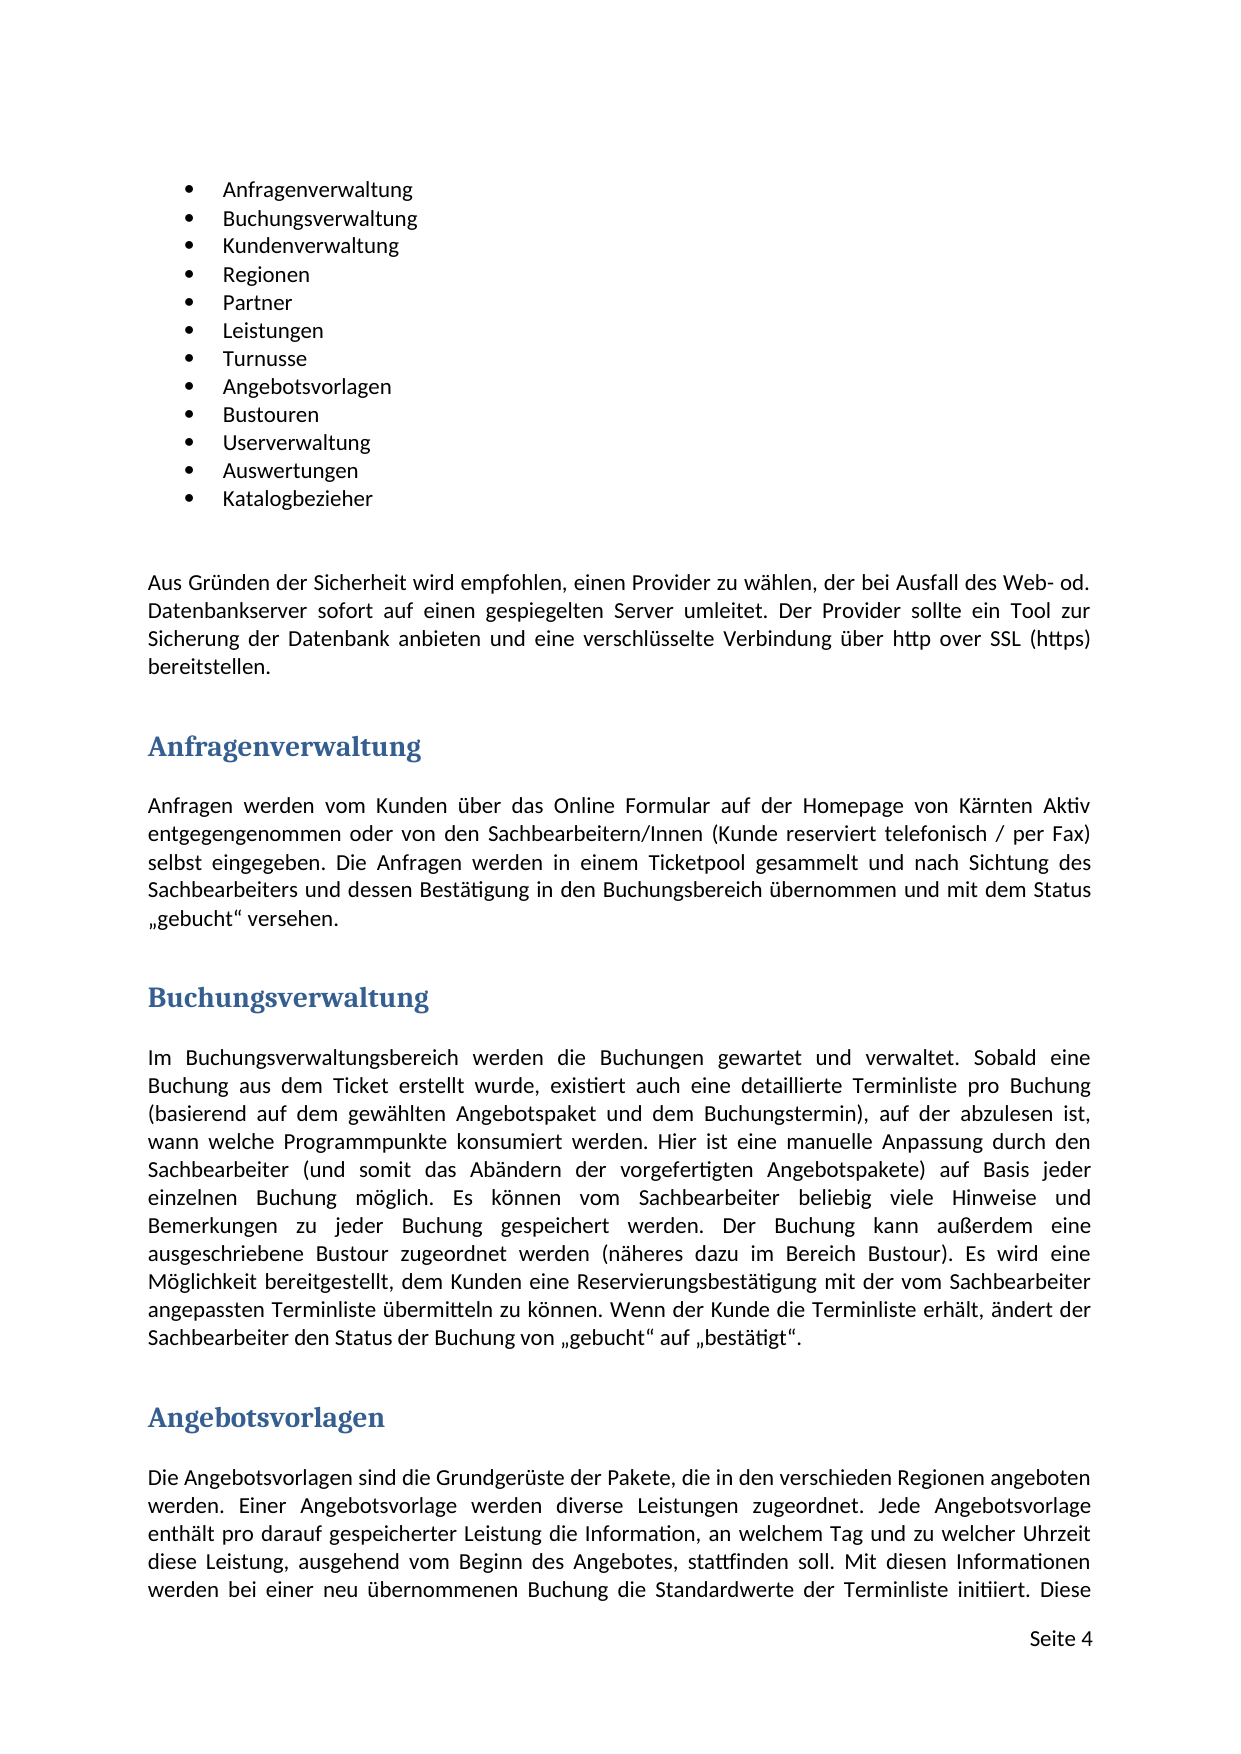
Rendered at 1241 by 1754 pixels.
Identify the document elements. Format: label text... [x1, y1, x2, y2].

text Aus Gründen der Sicherheit wird empfohlen, einen Provider zu wählen, der bei Ausfall des Web- od. Datenbankserver sofort auf einen gespiegelten Server umleitet. Der Provider sollte ein Tool zur Sicherung der Datenbank anbieten und eine verschlüsselte Verbindung über http over SSL (https) bereitstellen. [148, 568, 1093, 680]
list Angebotsvorlagen [185, 372, 1093, 400]
text Im Buchungsverwaltungsbereich werden die Buchungen gewartet und verwaltet. Sobald eine Buchung aus dem Ticket erstellt wurde, existiert auch eine detaillierte Terminliste pro Buchung (basierend auf dem gewählten Angebotspaket und dem Buchungstermin), auf der abzulesen ist, wann welche Programmpunkte konsumiert werden. Hier ist eine manuelle Anpassung durch den Sachbearbeiter (und somit das Abändern der vorgefertigten Angebotspakete) auf Basis jeder einzelnen Buchung möglich. Es können vom Sachbearbeiter beliebig viele Hinweise und Bemerkungen zu jeder Buchung gespeichert werden. Der Buchung kann außerdem eine ausgeschriebene Bustour zugeordnet werden (näheres dazu im Bereich Bustour). Es wird eine Möglichkeit bereitgestellt, dem Kunden eine Reservierungsbestätigung mit der vom Sachbearbeiter angepassten Terminliste übermitteln zu können. Wenn der Kunde die Terminliste erhält, ändert der Sachbearbeiter den Status der Buchung von „gebucht“ auf „bestätigt“. [148, 1043, 1093, 1351]
list Partner [185, 288, 1093, 316]
list Katalogbezieher [185, 484, 1093, 512]
list Leistungen [185, 316, 1093, 344]
text Anfragen werden vom Kunden über das Online Formular auf der Homepage von Kärnten Aktiv entgegengenommen oder von den Sachbearbeitern/Innen (Kunde reserviert telefonisch / per Fax) selbst eingegeben. Die Anfragen werden in einem Ticketpool gesammelt und nach Sichtung des Sachbearbeiters und dessen Bestätigung in den Buchungsbereich übernommen und mit dem Status „gebucht“ versehen. [148, 792, 1093, 932]
list Buchungsverwaltung [185, 204, 1093, 232]
list Regionen [185, 260, 1093, 288]
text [148, 1463, 1093, 1603]
list Anfragenverwaltung [185, 176, 1093, 204]
list Auswertungen [185, 456, 1093, 484]
subtitle Anfragenverwaltung [148, 730, 1093, 763]
subtitle Buchungsverwaltung [148, 982, 1093, 1015]
subtitle Angebotsvorlagen [148, 1401, 1093, 1435]
list Userverwaltung [185, 428, 1093, 456]
list Kundenverwaltung [185, 232, 1093, 260]
list Turnusse [185, 344, 1093, 372]
list Bustouren [185, 400, 1093, 428]
